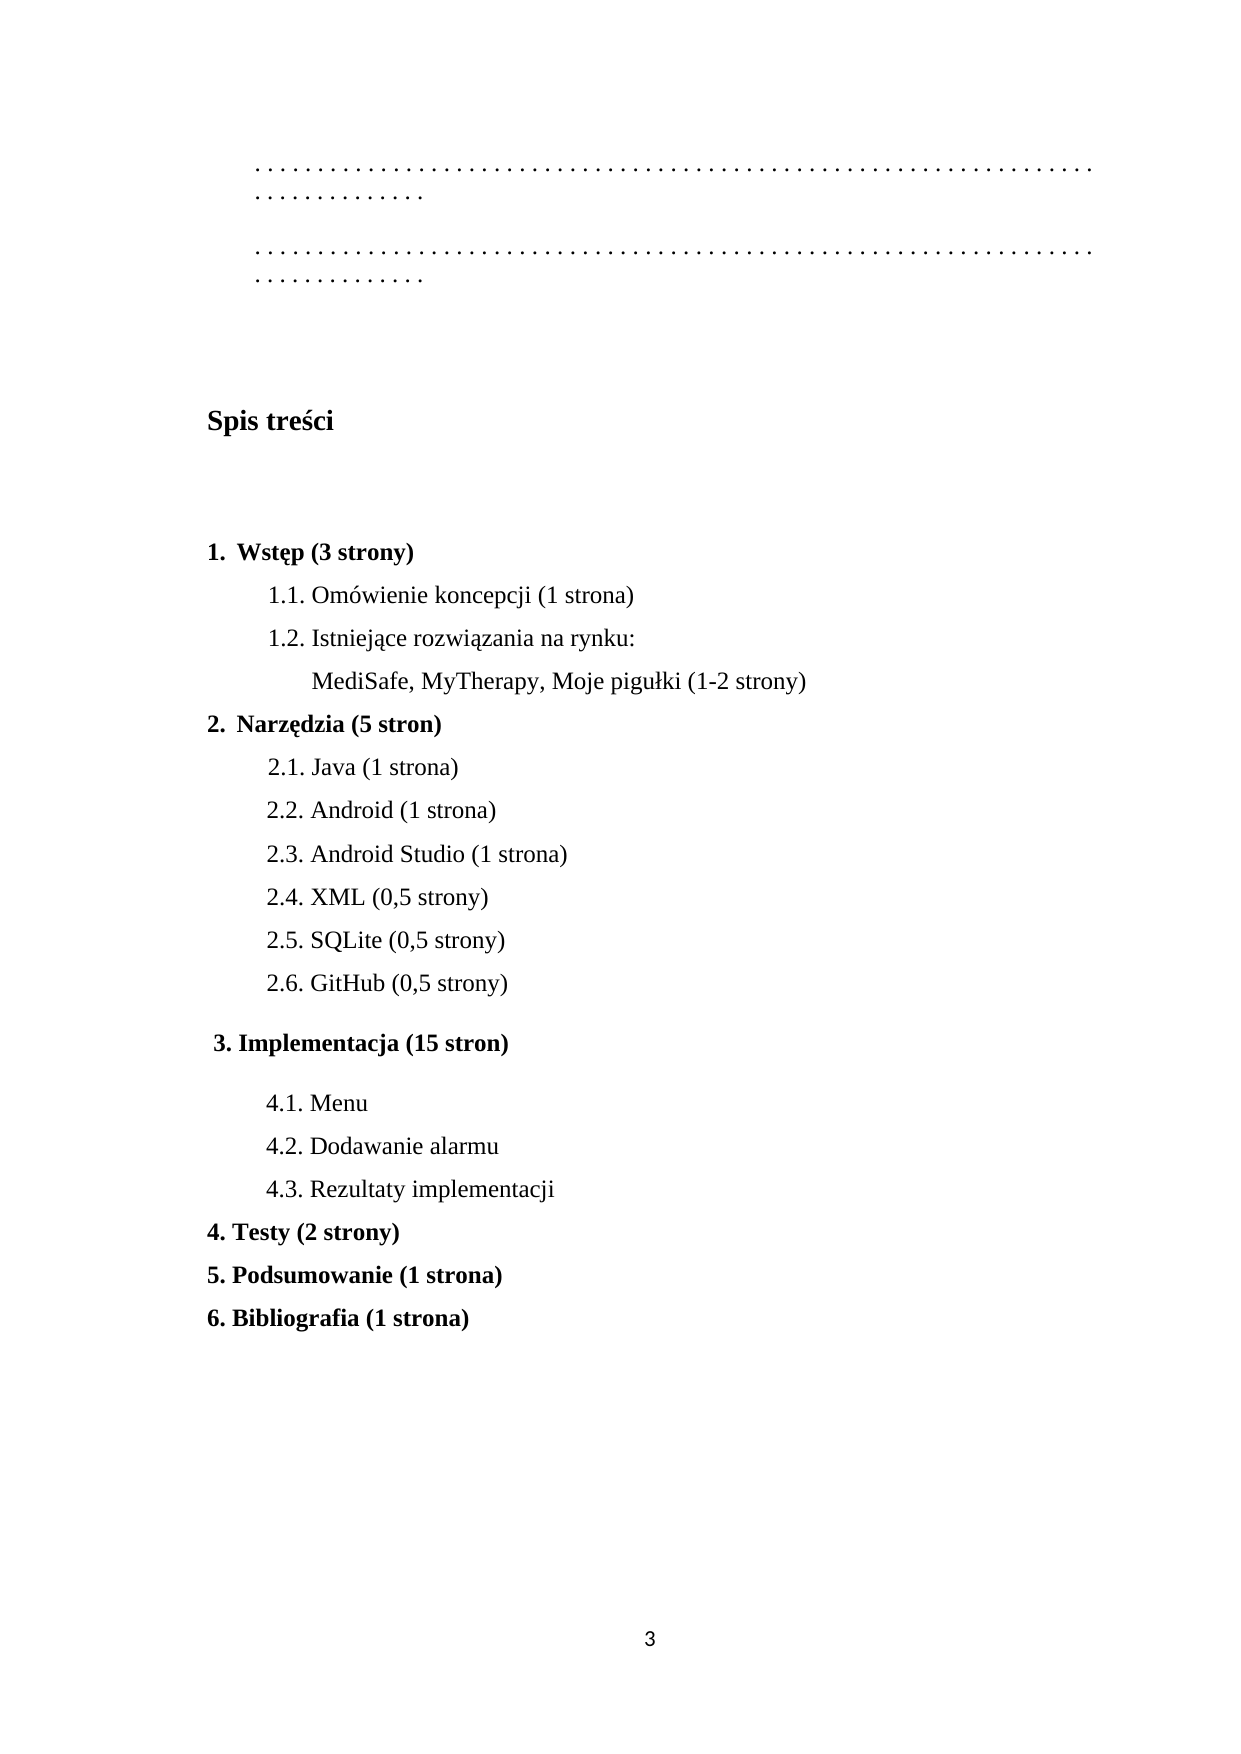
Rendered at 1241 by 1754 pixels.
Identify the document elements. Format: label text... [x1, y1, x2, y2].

text 3. Implementacja (15 stron) [207, 1028, 1092, 1057]
list SQLite (0,5 strony) [266, 925, 1092, 954]
list XML (0,5 strony) [266, 882, 1092, 911]
list 5. Podsumowanie (1 strona) [207, 1260, 1092, 1289]
text . . . . . . . . . . . . . . . . . . . . . . . . . . . . . . . . . . . . . . . . . . . . . . . . . . . . . . . . . . . . . . . . . . . . . . . . . . . . . . . . . [254, 231, 1092, 288]
text Spis treści [207, 403, 1092, 436]
list Android (1 strona) [266, 796, 1092, 824]
list 6. Bibliografia (1 strona) [207, 1303, 1092, 1332]
list MediSafe, MyTherapy, Moje pigułki (1-2 strony) [311, 666, 1092, 695]
list Narzędzia (5 stron) [207, 709, 1092, 738]
list 4.2. Dodawanie alarmu [266, 1131, 1092, 1159]
list 4. Testy (2 strony) [207, 1217, 1092, 1246]
list Android Studio (1 strona) [266, 839, 1092, 867]
list Wstęp (3 strony) [207, 537, 1092, 566]
text . . . . . . . . . . . . . . . . . . . . . . . . . . . . . . . . . . . . . . . . . . . . . . . . . . . . . . . . . . . . . . . . . . . . . . . . . . . . . . . . . [254, 148, 1092, 205]
list 4.3. Rezultaty implementacji [266, 1174, 1092, 1203]
list 4.1. Menu [266, 1088, 1092, 1116]
list Java (1 strona) [268, 752, 1092, 781]
list GitHub (0,5 strony) [266, 968, 1092, 997]
list Omówienie koncepcji (1 strona) [268, 580, 1092, 609]
list Istniejące rozwiązania na rynku: [268, 623, 1092, 652]
